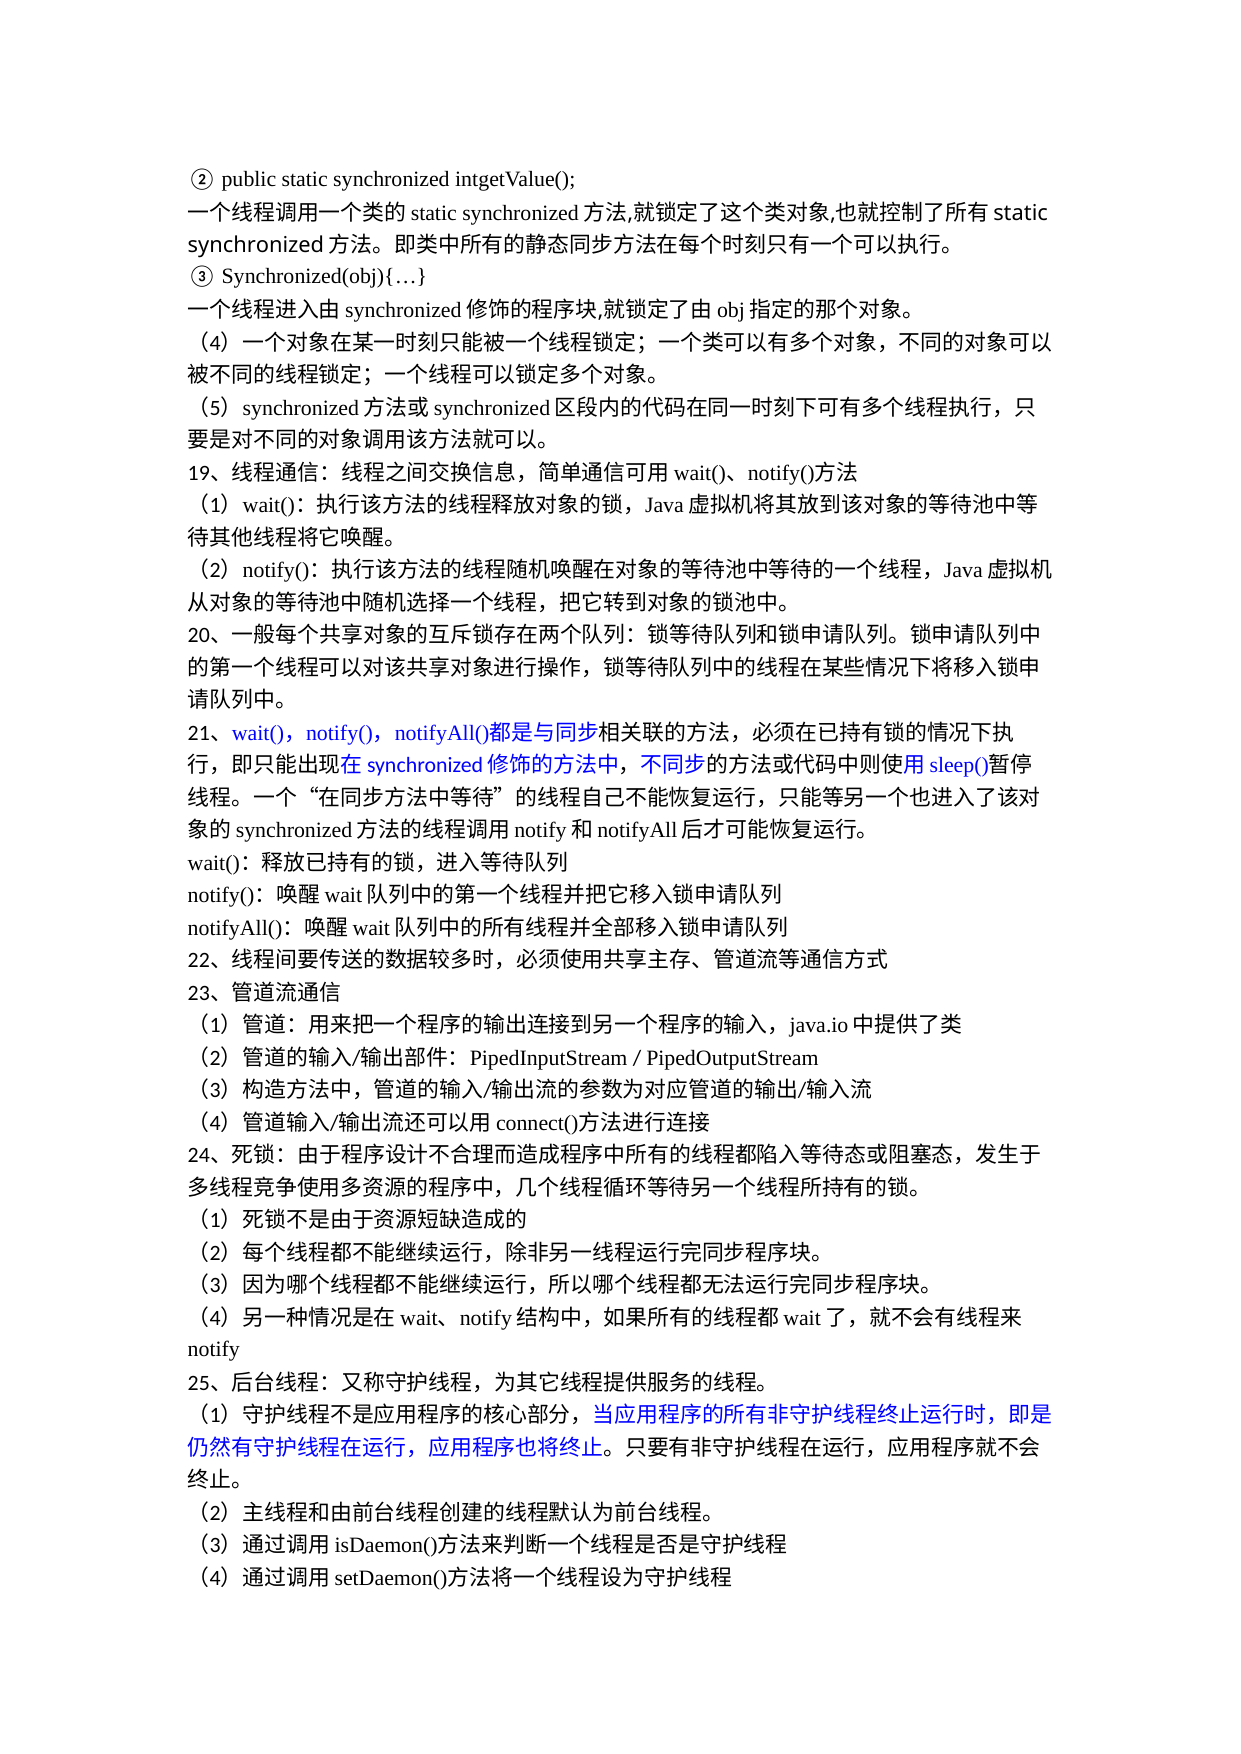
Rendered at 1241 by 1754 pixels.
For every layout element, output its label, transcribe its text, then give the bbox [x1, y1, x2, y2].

list 构造方法中，管道的输入/输出流的参数为对应管道的输出/输入流 [187, 1072, 1053, 1104]
list 线程通信：线程之间交换信息，简单通信可用wait()、notify()方法 [187, 454, 1053, 487]
list public static synchronized intgetValue(); [187, 162, 1053, 194]
list 线程间要传送的数据较多时，必须使用共享主存、管道流等通信方式 [187, 942, 1053, 974]
list 一个对象在某一时刻只能被一个线程锁定；一个类可以有多个对象，不同的对象可以被不同的线程锁定；一个线程可以锁定多个对象。 [187, 324, 1053, 389]
list wait()：执行该方法的线程释放对象的锁，Java虚拟机将其放到该对象的等待池中等待其他线程将它唤醒。 [187, 487, 1053, 552]
list notify()：唤醒wait队列中的第一个线程并把它移入锁申请队列 [187, 877, 1053, 909]
list notifyAll()：唤醒wait队列中的所有线程并全部移入锁申请队列 [187, 909, 1053, 942]
list 管道流通信 [187, 974, 1053, 1007]
list 主线程和由前台线程创建的线程默认为前台线程。 [187, 1494, 1053, 1527]
list 管道的输入/输出部件：PipedInputStream / PipedOutputStream [187, 1039, 1053, 1072]
list 通过调用setDaemon()方法将一个线程设为守护线程 [187, 1559, 1053, 1592]
list 后台线程：又称守护线程，为其它线程提供服务的线程。 [187, 1364, 1053, 1397]
list 管道输入/输出流还可以用connect()方法进行连接 [187, 1104, 1053, 1137]
list 因为哪个线程都不能继续运行，所以哪个线程都无法运行完同步程序块。 [187, 1267, 1053, 1299]
list 死锁不是由于资源短缺造成的 [187, 1202, 1053, 1234]
list Synchronized(obj){…} [187, 259, 1053, 292]
list 管道：用来把一个程序的输出连接到另一个程序的输入，java.io中提供了类 [187, 1007, 1053, 1039]
list 一般每个共享对象的互斥锁存在两个队列：锁等待队列和锁申请队列。锁申请队列中的第一个线程可以对该共享对象进行操作，锁等待队列中的线程在某些情况下将移入锁申请队列中。 [187, 617, 1053, 714]
list 另一种情况是在wait、notify结构中，如果所有的线程都wait了，就不会有线程来notify [187, 1299, 1053, 1364]
list 死锁：由于程序设计不合理而造成程序中所有的线程都陷入等待态或阻塞态，发生于多线程竞争使用多资源的程序中，几个线程循环等待另一个线程所持有的锁。 [187, 1137, 1053, 1202]
list notify()：执行该方法的线程随机唤醒在对象的等待池中等待的一个线程，Java虚拟机从对象的等待池中随机选择一个线程，把它转到对象的锁池中。 [187, 552, 1053, 617]
list synchronized方法或synchronized区段内的代码在同一时刻下可有多个线程执行，只要是对不同的对象调用该方法就可以。 [187, 389, 1053, 454]
list wait()：释放已持有的锁，进入等待队列 [187, 844, 1053, 877]
list wait()，notify()，notifyAll()都是与同步相关联的方法，必须在已持有锁的情况下执行，即只能出现在synchronized修饰的方法中，不同步的方法或代码中则使用sleep()暂停线程。一个“在同步方法中等待”的线程自己不能恢复运行，只能等另一个也进入了该对象的synchronized方法的线程调用notify和notifyAll后才可能恢复运行。 [187, 714, 1053, 844]
list 通过调用isDaemon()方法来判断一个线程是否是守护线程 [187, 1527, 1053, 1559]
text 一个线程调用一个类的static synchronized方法,就锁定了这个类对象,也就控制了所有static synchronized方法。即类中所有的静态同步方法在每个时刻只有一个可以执行。 [187, 194, 1053, 259]
text 一个线程进入由synchronized修饰的程序块,就锁定了由obj指定的那个对象。 [187, 292, 1053, 324]
list 每个线程都不能继续运行，除非另一线程运行完同步程序块。 [187, 1234, 1053, 1267]
list 守护线程不是应用程序的核心部分，当应用程序的所有非守护线程终止运行时，即是仍然有守护线程在运行，应用程序也将终止。只要有非守护线程在运行，应用程序就不会终止。 [187, 1397, 1053, 1494]
